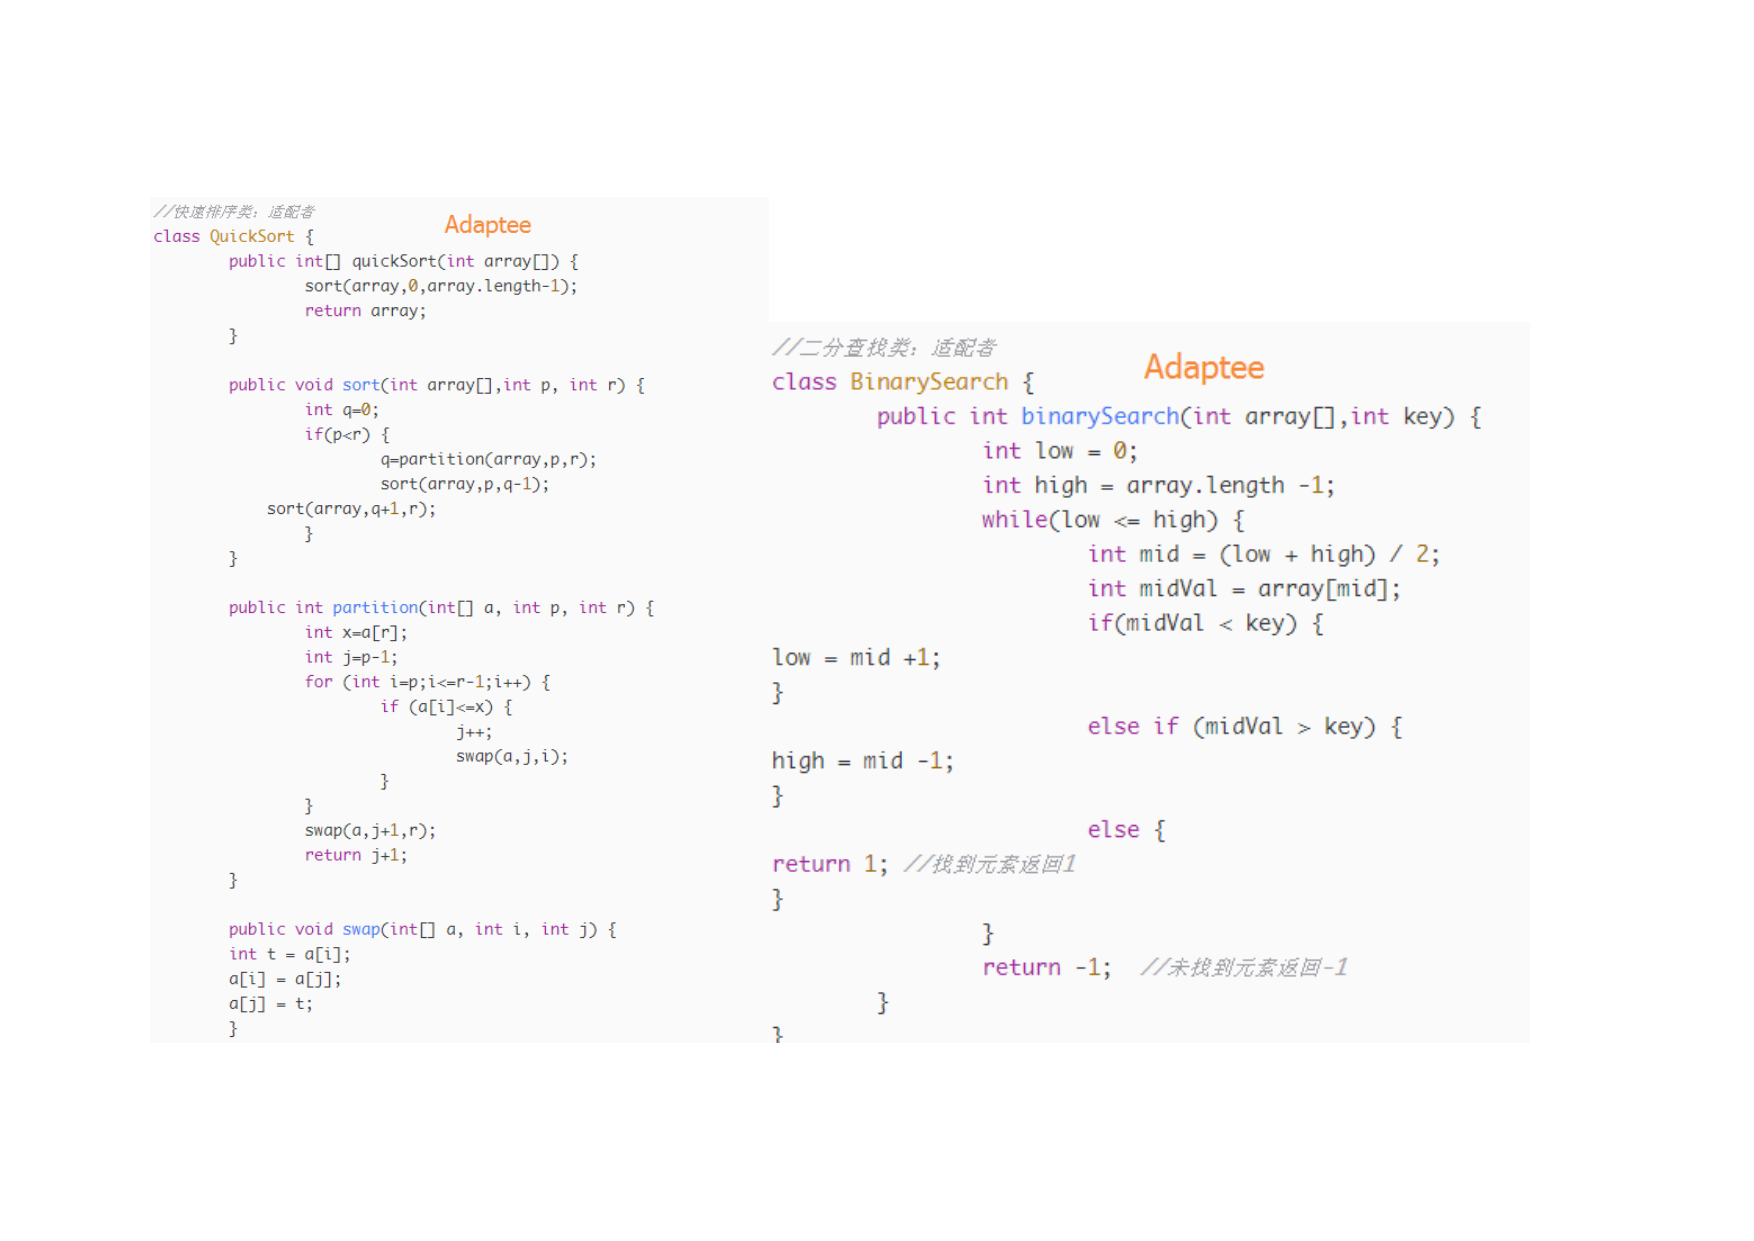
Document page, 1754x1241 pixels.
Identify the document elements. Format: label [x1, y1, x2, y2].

picture [150, 197, 1530, 1043]
